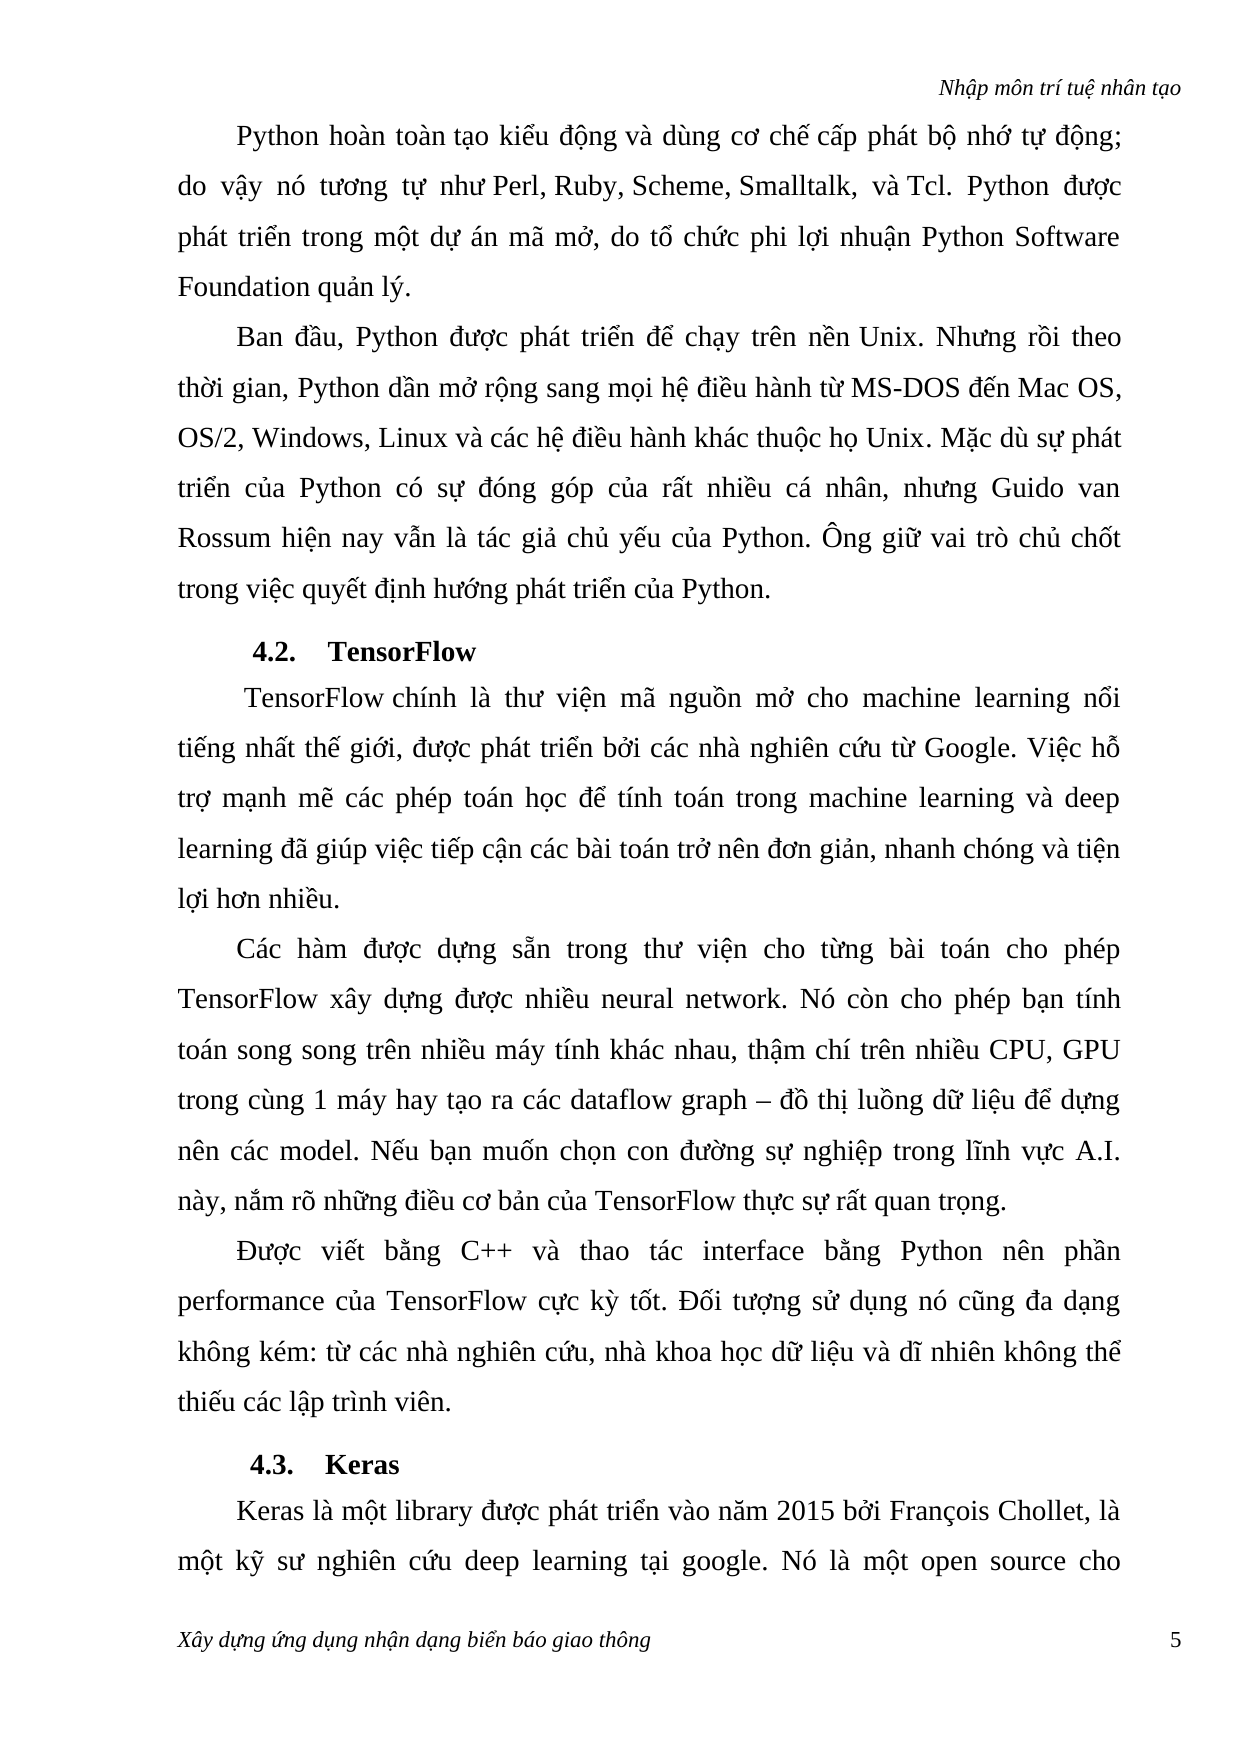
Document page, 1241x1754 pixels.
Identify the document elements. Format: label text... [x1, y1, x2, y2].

text Python hoàn toàn tạo kiểu động và dùng cơ chế cấp phát bộ nhớ tự động; do vậy nó tương tự như Perl, Ruby, Scheme, Smalltalk, và Tcl. Python được phát triển trong một dự án mã mở, do tổ chức phi lợi nhuận Python Software Foundation quản lý. [177, 118, 1122, 303]
text Ban đầu, Python được phát triển để chạy trên nền Unix. Nhưng rồi theo thời gian, Python dần mở rộng sang mọi hệ điều hành từ MS-DOS đến Mac OS, OS/2, Windows, Linux và các hệ điều hành khác thuộc họ Unix. Mặc dù sự phát triển của Python có sự đóng góp của rất nhiều cá nhân, nhưng Guido van Rossum hiện nay vẫn là tác giả chủ yếu của Python. Ông giữ vai trò chủ chốt trong việc quyết định hướng phát triển của Python. [177, 319, 1122, 604]
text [177, 1493, 1122, 1543]
text Được viết bằng C++ và thao tác interface bằng Python nên phần performance của TensorFlow cực kỳ tốt. Đối tượng sử dụng nó cũng đa dạng không kém: từ các nhà nghiên cứu, nhà khoa học dữ liệu và dĩ nhiên không thể thiếu các lập trình viên. [177, 1233, 1122, 1418]
subtitle Keras [250, 1447, 1122, 1481]
subtitle TensorFlow [252, 634, 1122, 667]
text Các hàm được dựng sẵn trong thư viện cho từng bài toán cho phép TensorFlow xây dựng được nhiều neural network. Nó còn cho phép bạn tính toán song song trên nhiều máy tính khác nhau, thậm chí trên nhiều CPU, GPU trong cùng 1 máy hay tạo ra các dataflow graph – đồ thị luồng dữ liệu để dựng nên các model. Nếu bạn muốn chọn con đường sự nghiệp trong lĩnh vực A.I. này, nắm rõ những điều cơ bản của TensorFlow thực sự rất quan trọng. [177, 931, 1122, 1216]
text TensorFlow chính là thư viện mã nguồn mở cho machine learning nổi tiếng nhất thế giới, được phát triển bởi các nhà nghiên cứu từ Google. Việc hỗ trợ mạnh mẽ các phép toán học để tính toán trong machine learning và deep learning đã giúp việc tiếp cận các bài toán trở nên đơn giản, nhanh chóng và tiện lợi hơn nhiều. [177, 680, 1122, 914]
